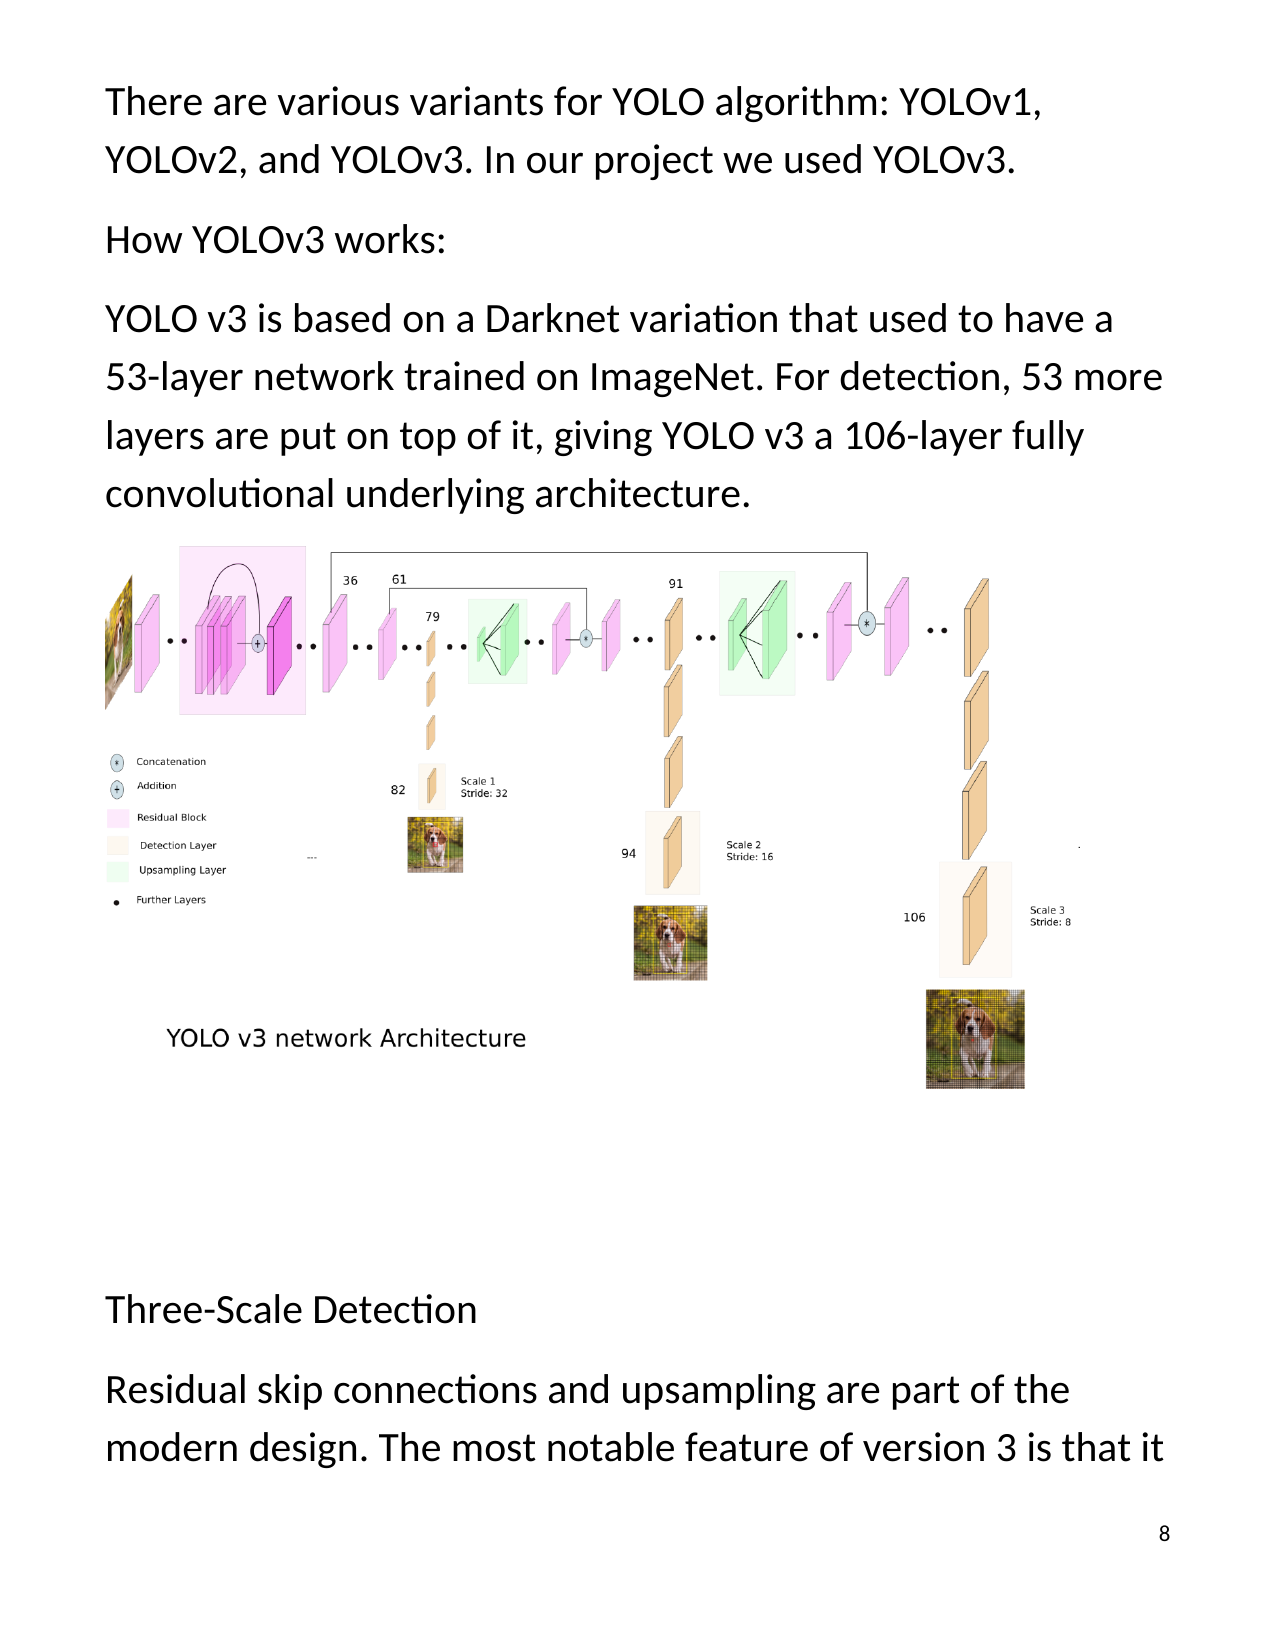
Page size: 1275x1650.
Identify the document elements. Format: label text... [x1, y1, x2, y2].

text YOLO v3 is based on a Darknet variation that used to have a 53-layer network trained on ImageNet. For detection, 53 more layers are put on top of it, giving YOLO v3 a 106-layer fully convolutional underlying architecture. [105, 292, 1170, 518]
text Three-Scale Detection [105, 1283, 1170, 1334]
text How YOLOv3 works: [105, 213, 1170, 263]
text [105, 1363, 1170, 1472]
text There are various variants for YOLO algorithm: YOLOv1, YOLOv2, and YOLOv3. In our project we used YOLOv3. [105, 75, 1170, 184]
picture [105, 546, 1080, 1089]
